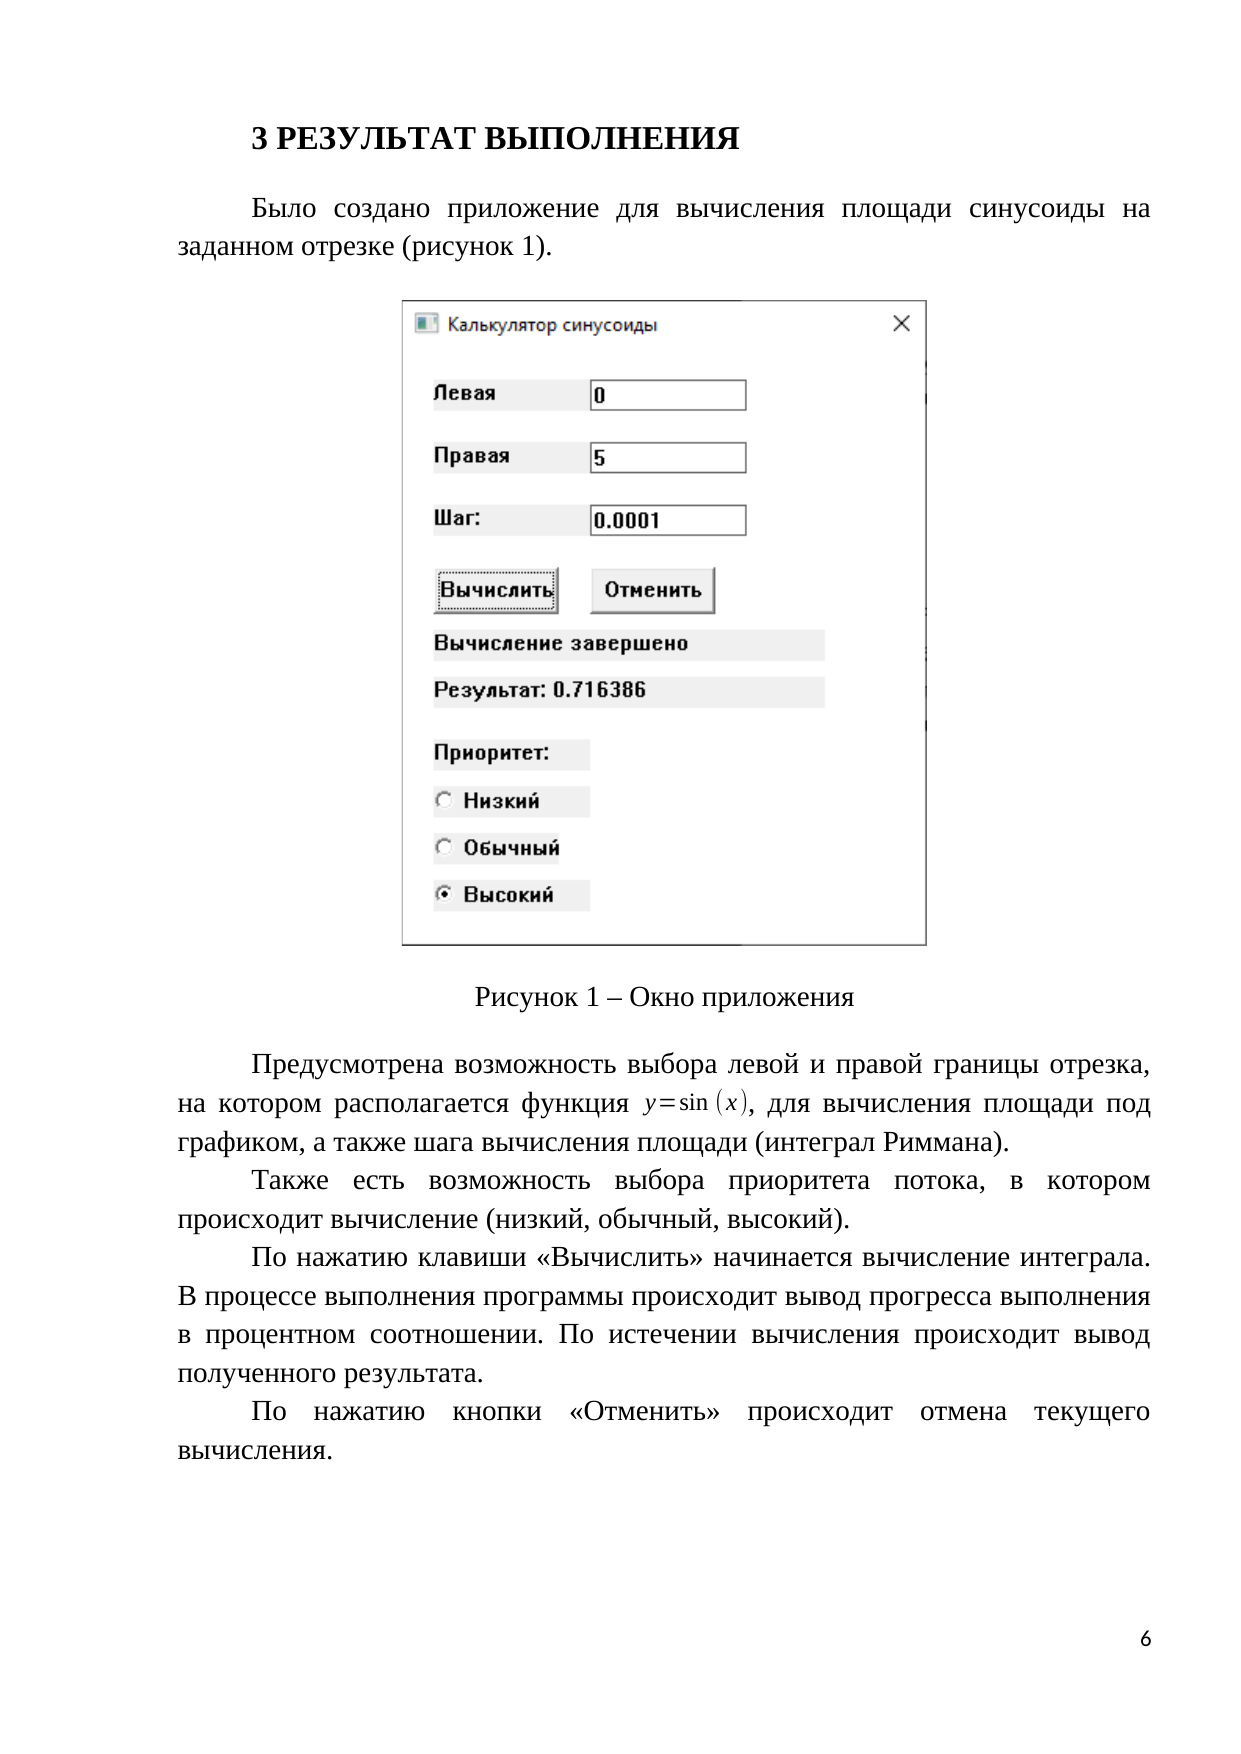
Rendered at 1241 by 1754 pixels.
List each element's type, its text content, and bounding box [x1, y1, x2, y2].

text По нажатию клавиши «Вычислить» начинается вычисление интеграла. В процессе выполнения программы происходит вывод прогресса выполнения в процентном соотношении. По истечении вычисления происходит вывод полученного результата. [177, 1239, 1152, 1388]
text Также есть возможность выбора приоритета потока, в котором происходит вычисление (низкий, обычный, высокий). [177, 1162, 1152, 1234]
text Рисунок 1 – Окно приложения [177, 979, 1152, 1013]
picture [401, 300, 927, 946]
list РЕЗУЛЬТАТ ВЫПОЛНЕНИЯ [177, 118, 1152, 156]
text Было создано приложение для вычисления площади синусоиды на заданном отрезке (рисунок 1). [177, 190, 1152, 262]
text Предусмотрена возможность выбора левой и правой границы отрезка, на котором располагается функция , для вычисления площади под графиком, а также шага вычисления площади (интеграл Риммана). [177, 1047, 1152, 1157]
text По нажатию кнопки «Отменить» происходит отмена текущего вычисления. [177, 1393, 1152, 1466]
